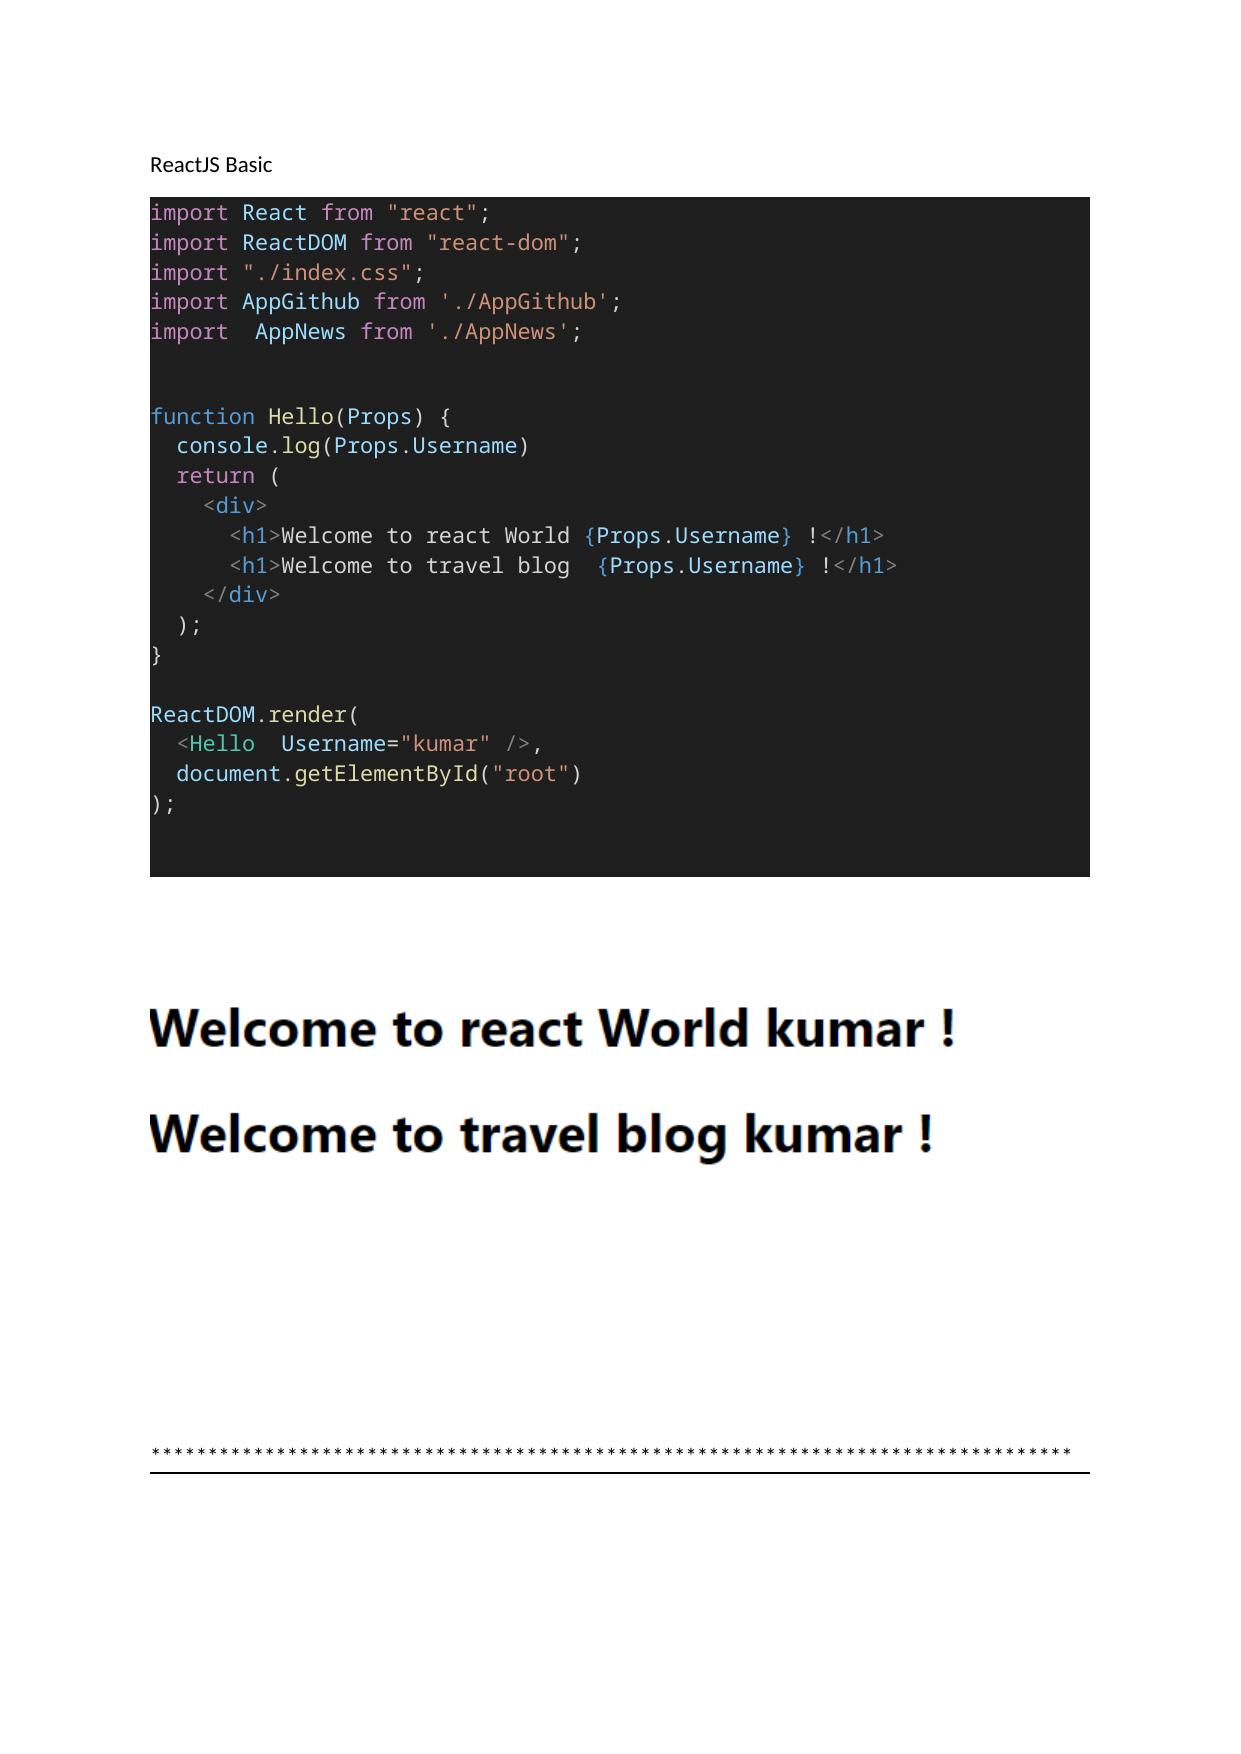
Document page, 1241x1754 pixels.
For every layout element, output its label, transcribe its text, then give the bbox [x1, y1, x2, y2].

text <h1>Welcome to react World {Props.Username} !</h1> [150, 520, 1090, 549]
text import React from "react"; [150, 197, 1090, 227]
text console.log(Props.Username) [150, 430, 1090, 460]
text return ( [150, 460, 1090, 490]
text </div> [150, 579, 1090, 609]
text import AppGithub from './AppGithub'; [150, 286, 1090, 316]
picture [150, 971, 1091, 1424]
text import AppNews from './AppNews'; [150, 316, 1090, 346]
text ); [150, 788, 1090, 818]
text function Hello(Props) { [150, 401, 1090, 430]
text ); [150, 609, 1090, 639]
text ReactJS Basic [150, 150, 1090, 178]
text <div> [150, 490, 1090, 520]
text import "./index.css"; [150, 256, 1090, 286]
text } [150, 639, 1090, 669]
text document.getElementById("root") [150, 758, 1090, 788]
text <Hello Username="kumar" />, [150, 728, 1090, 758]
text ReactDOM.render( [150, 698, 1090, 728]
text <h1>Welcome to travel blog {Props.Username} !</h1> [150, 549, 1090, 579]
text import ReactDOM from "react-dom"; [150, 227, 1090, 256]
text ********************************************************************************* [150, 1442, 1090, 1472]
